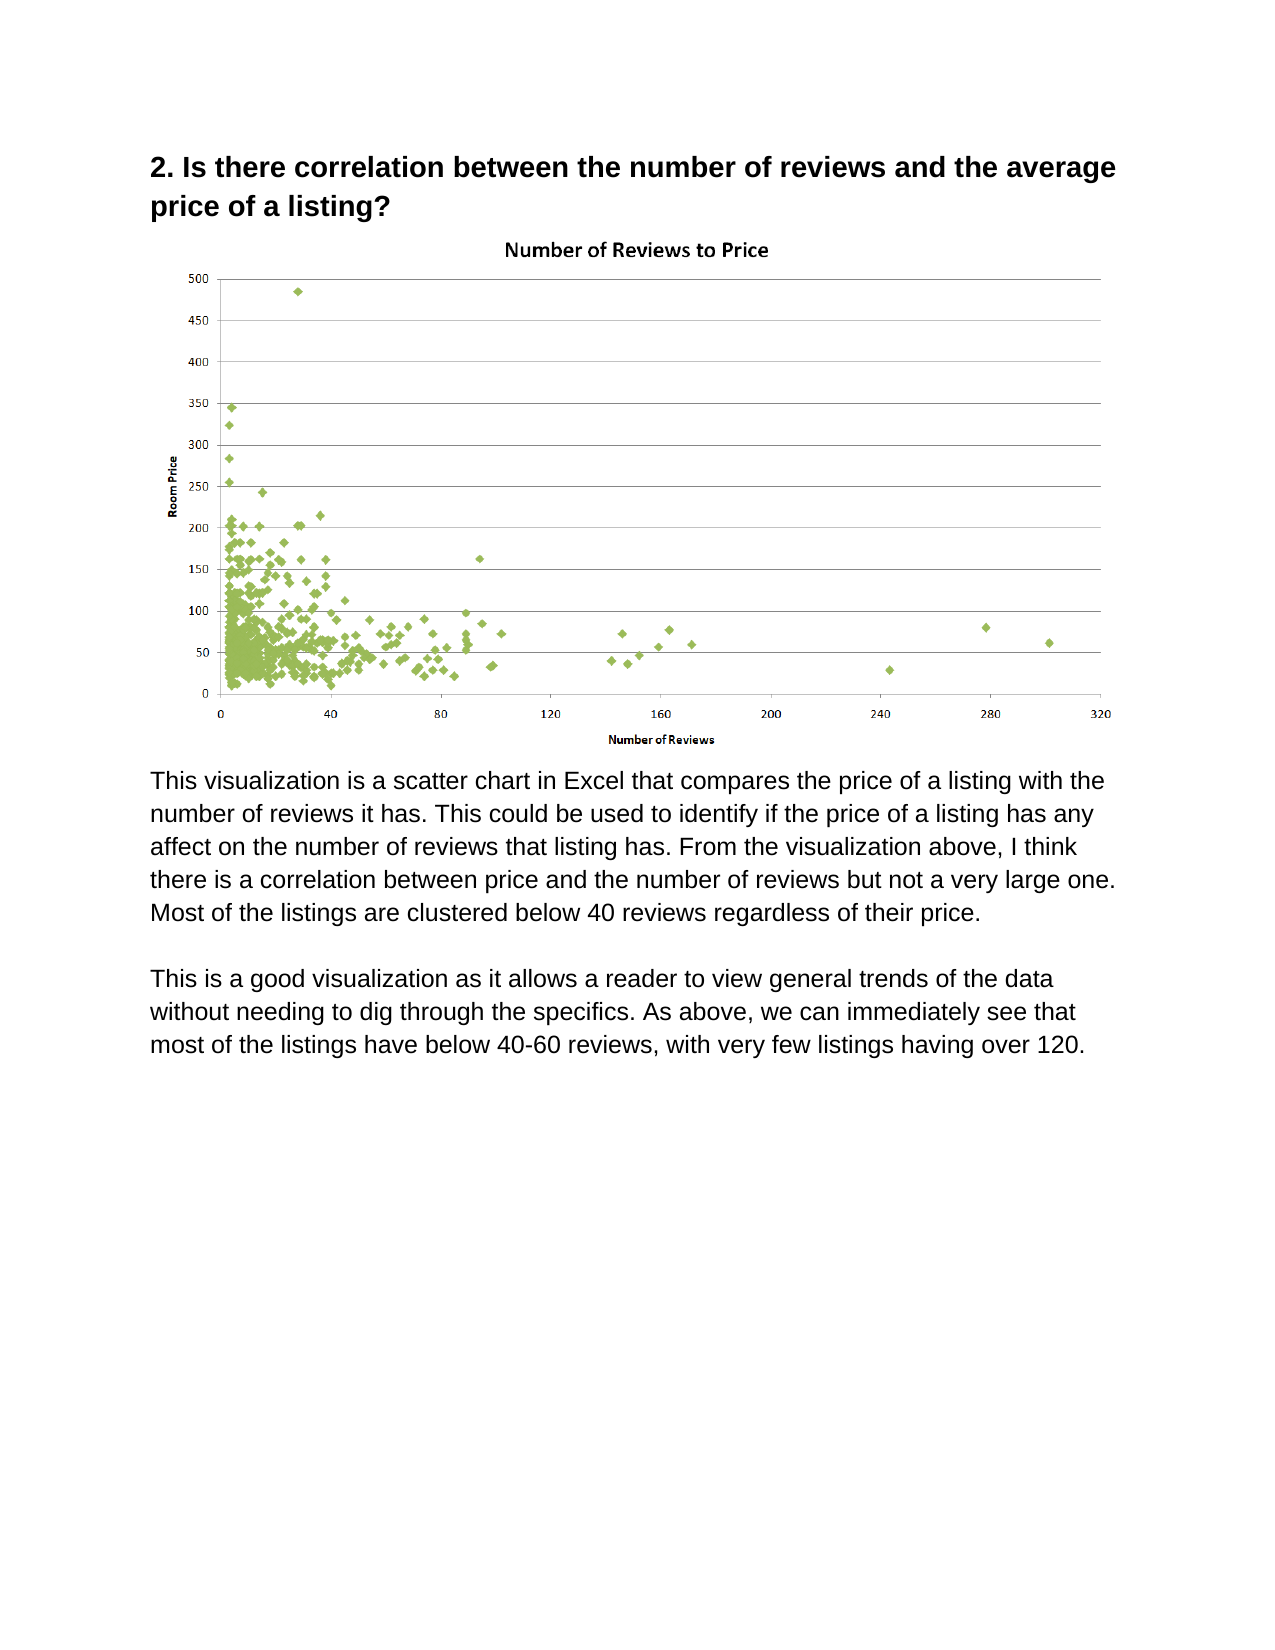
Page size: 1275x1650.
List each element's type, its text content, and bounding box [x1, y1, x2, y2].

text 2. Is there correlation between the number of reviews and the average price of a listing? [150, 150, 1125, 222]
text This is a good visualization as it allows a reader to view general trends of the data without needing to dig through the specifics. As above, we can immediately see that most of the listings have below 40-60 reviews, with very few listings having over 120. [150, 964, 1125, 1059]
picture [150, 226, 1124, 762]
text This visualization is a scatter chart in Excel that compares the price of a listing with the number of reviews it has. This could be used to identify if the price of a listing has any affect on the number of reviews that listing has. From the visualization above, I think there is a correlation between price and the number of reviews but not a very large one. Most of the listings are clustered below 40 reviews regardless of their price. [150, 766, 1125, 927]
